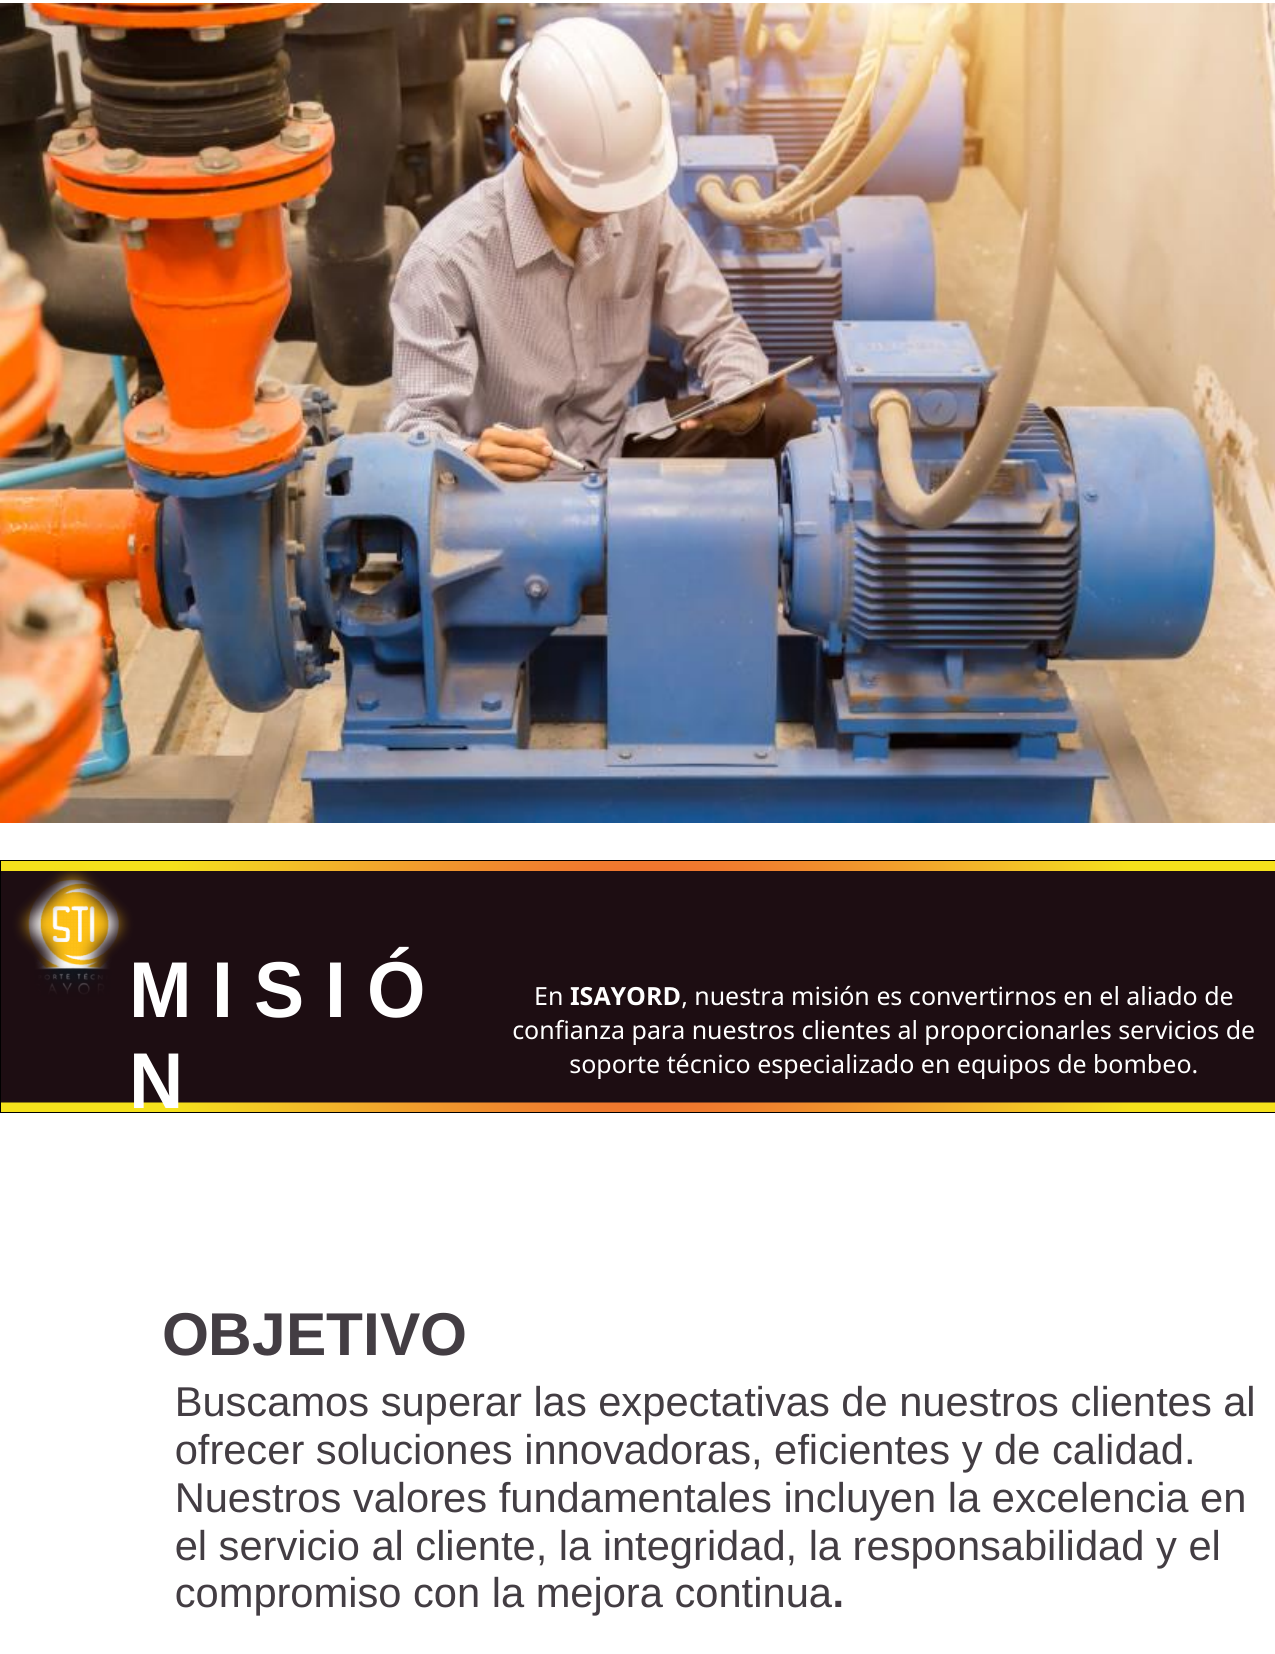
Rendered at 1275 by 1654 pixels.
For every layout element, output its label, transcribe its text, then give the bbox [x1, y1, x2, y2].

picture [1, 860, 1275, 1112]
subtitle M I S I Ó N [129, 943, 489, 1125]
picture [0, 3, 1275, 823]
list Buscamos superar las expectativas de nuestros clientes al ofrecer soluciones innovadoras, eficientes y de calidad. Nuestros valores fundamentales incluyen la excelencia en el servicio al cliente, la integridad, la responsabilidad y el compromiso con la mejora continua. [174, 1377, 1275, 1617]
text En ISAYORD, nuestra misión es convertirnos en el aliado de confianza para nuestros clientes al proporcionarles servicios de soporte técnico especializado en equipos de bombeo. [493, 978, 1275, 1080]
text OBJETIVO [162, 1299, 1275, 1368]
